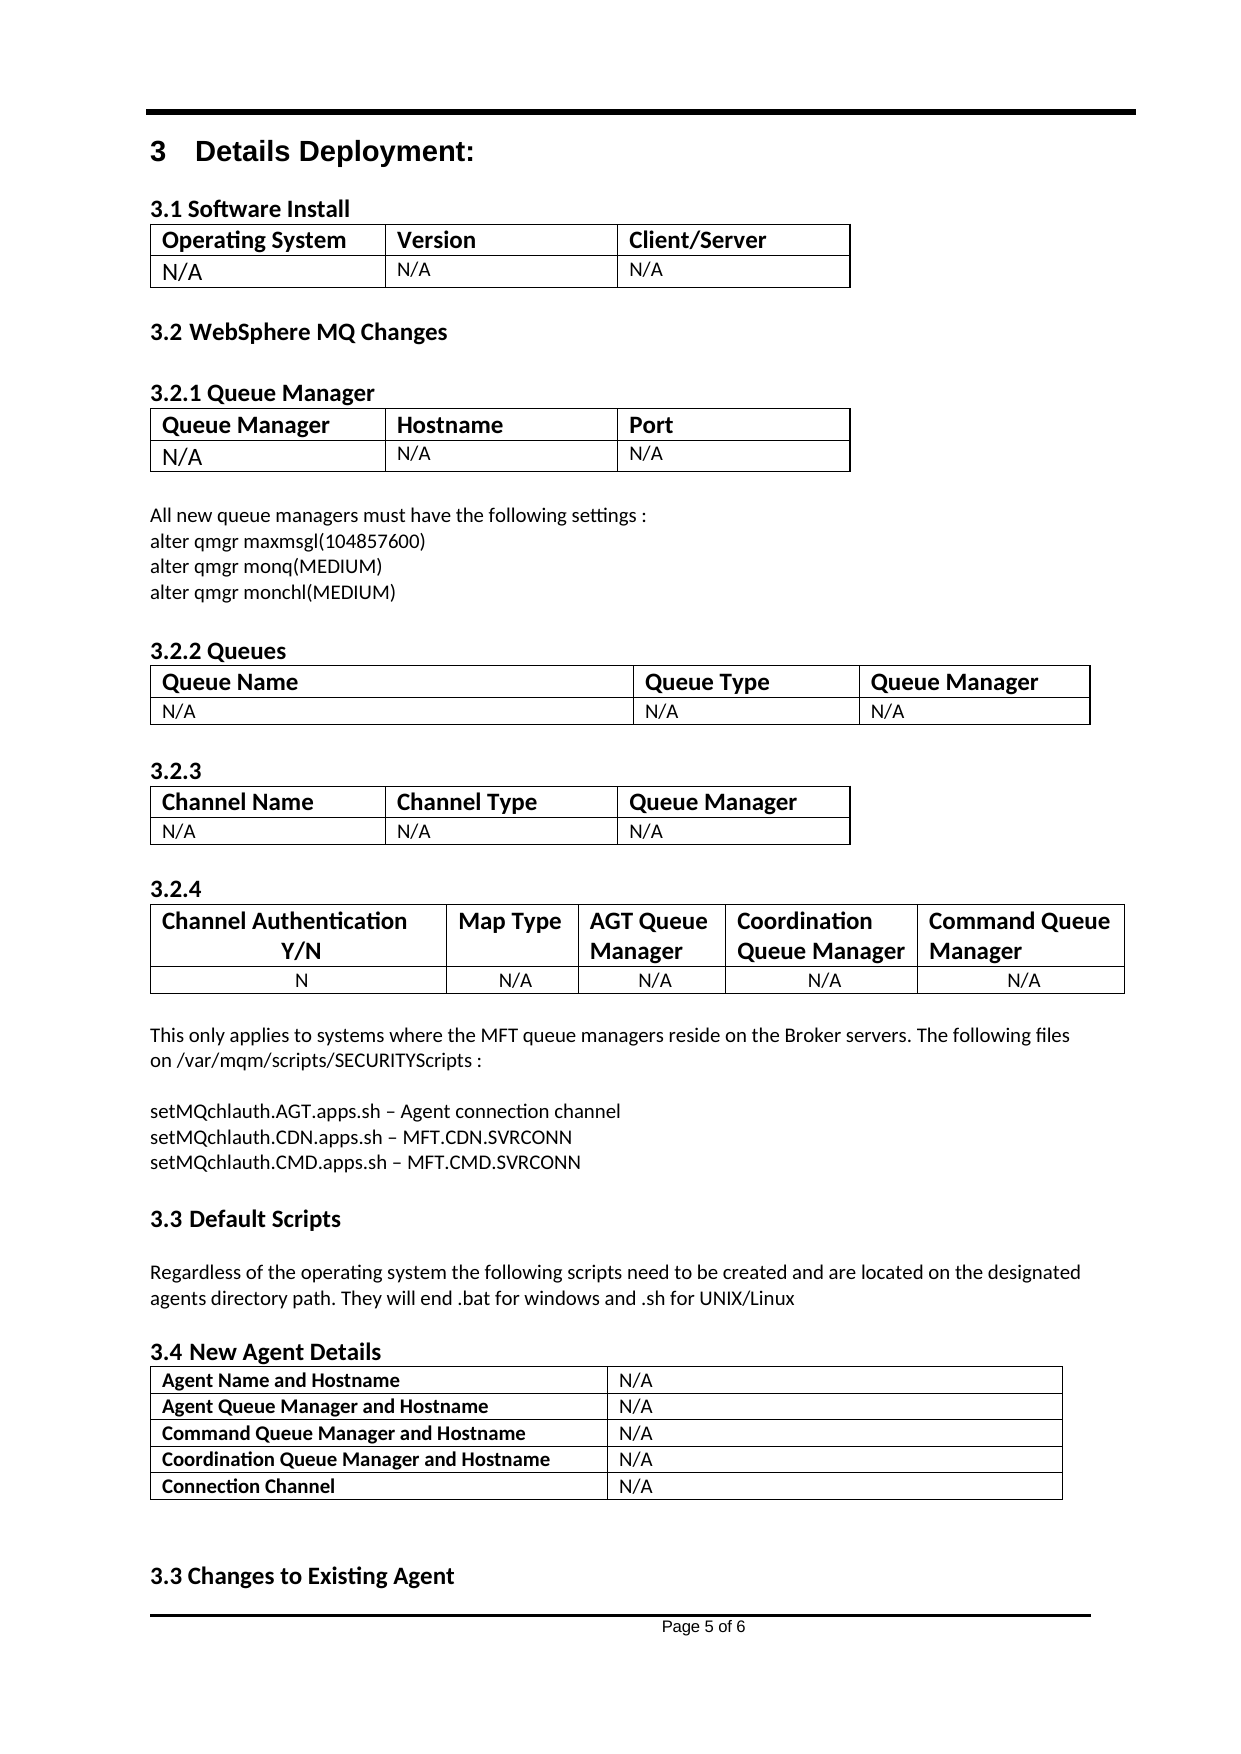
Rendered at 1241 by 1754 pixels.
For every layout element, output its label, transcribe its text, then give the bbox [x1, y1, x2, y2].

text alter qmgr maxmsgl(104857600) [150, 528, 1096, 553]
text 3.4 New Agent Details [150, 1336, 1096, 1366]
table_cell N/A [386, 441, 617, 471]
table_cell Command Queue Manager and Hostname [151, 1420, 607, 1446]
text 3.3 Default Scripts [150, 1203, 1096, 1234]
text setMQchlauth.CDN.apps.sh – MFT.CDN.SVRCONN [150, 1124, 1096, 1149]
text 3.1 Software Install [150, 193, 1096, 223]
text 3.2.2 Queues [150, 635, 1096, 665]
text 3.2.3 [150, 755, 1096, 786]
text Regardless of the operating system the following scripts need to be created and are located on the designated agents directory path. They will end .bat for windows and .sh for UNIX/Linux [150, 1259, 1096, 1310]
table_header Channel Name [151, 787, 385, 817]
table_cell N/A [726, 967, 917, 992]
text setMQchlauth.AGT.apps.sh – Agent connection channel [150, 1098, 1096, 1124]
text 3.2 WebSphere MQ Changes [150, 316, 1096, 347]
table_header Map Type [447, 905, 578, 966]
table_header Queue Manager [618, 787, 849, 817]
text 3.2.4 [150, 873, 1096, 904]
table_header Command Queue Manager [918, 905, 1124, 966]
text 3.3 Changes to Existing Agent [150, 1561, 1096, 1591]
table_cell N/A [618, 256, 849, 287]
table_cell N/A [386, 256, 617, 287]
table_cell N/A [151, 441, 385, 471]
table_header Hostname [386, 409, 617, 439]
table_cell N/A [151, 698, 633, 723]
text alter qmgr monq(MEDIUM) [150, 553, 1096, 579]
text setMQchlauth.CMD.apps.sh – MFT.CMD.SVRCONN [150, 1149, 1096, 1175]
table_header Queue Name [151, 666, 633, 697]
table_cell N/A [447, 967, 578, 992]
table_header Client/Server [618, 225, 849, 255]
table_cell Connection Channel [151, 1473, 607, 1498]
table_cell N/A [634, 698, 859, 723]
table_header Agent Name and Hostname [151, 1367, 607, 1393]
table_header Operating System [151, 225, 385, 255]
text All new queue managers must have the following settings : [150, 503, 1096, 528]
subtitle Details Deployment: [150, 134, 1090, 168]
table_header Port [618, 409, 849, 439]
table_cell N/A [151, 818, 385, 843]
table_cell N/A [151, 256, 385, 287]
table_cell N/A [918, 967, 1124, 992]
table_cell N/A [618, 818, 849, 843]
table_cell N [151, 967, 446, 992]
table_header Version [386, 225, 617, 255]
table_cell N/A [608, 1447, 1062, 1472]
table_header AGT Queue Manager [579, 905, 725, 966]
table_cell N/A [860, 698, 1089, 723]
table_header Queue Manager [151, 409, 385, 439]
table_cell N/A [608, 1420, 1062, 1446]
table_cell Agent Queue Manager and Hostname [151, 1394, 607, 1419]
table_cell Coordination Queue Manager and Hostname [151, 1447, 607, 1472]
table_header Queue Type [634, 666, 859, 697]
text 3.2.1 Queue Manager [150, 377, 1096, 408]
table_header Coordination Queue Manager [726, 905, 917, 966]
table_cell N/A [618, 441, 849, 471]
table_header Channel Authentication Y/N [151, 905, 446, 966]
text This only applies to systems where the MFT queue managers reside on the Broker servers. The following files on /var/mqm/scripts/SECURITYScripts : [150, 1022, 1096, 1073]
table_cell N/A [386, 818, 617, 843]
table_header Channel Type [386, 787, 617, 817]
table_cell N/A [579, 967, 725, 992]
table_header Queue Manager [860, 666, 1089, 697]
table_cell N/A [608, 1394, 1062, 1419]
table_header N/A [608, 1367, 1062, 1393]
text alter qmgr monchl(MEDIUM) [150, 579, 1096, 604]
table_cell N/A [608, 1473, 1062, 1498]
